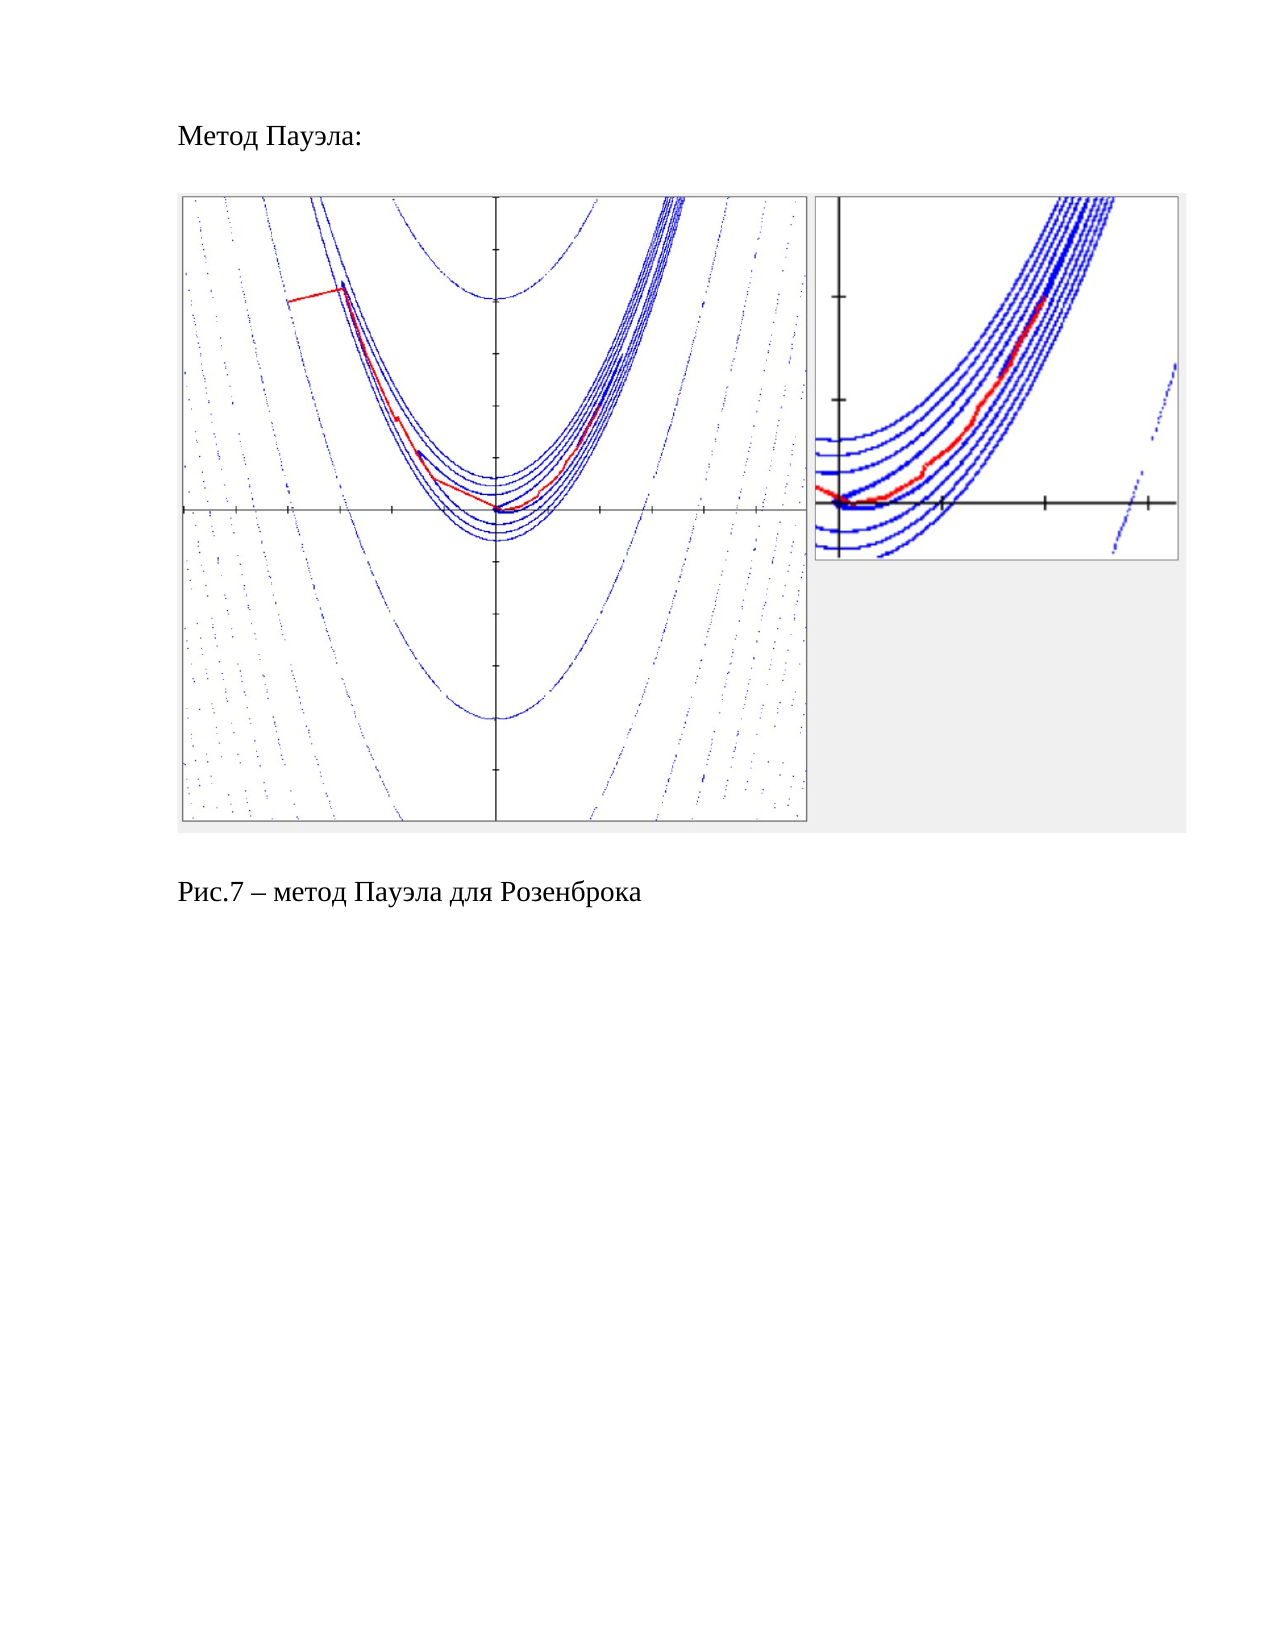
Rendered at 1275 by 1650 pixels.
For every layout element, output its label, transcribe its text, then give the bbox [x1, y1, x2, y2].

text Рис.7 – метод Пауэла для Розенброка [177, 874, 1186, 908]
text Метод Пауэла: [177, 118, 1186, 152]
picture [177, 193, 1187, 833]
